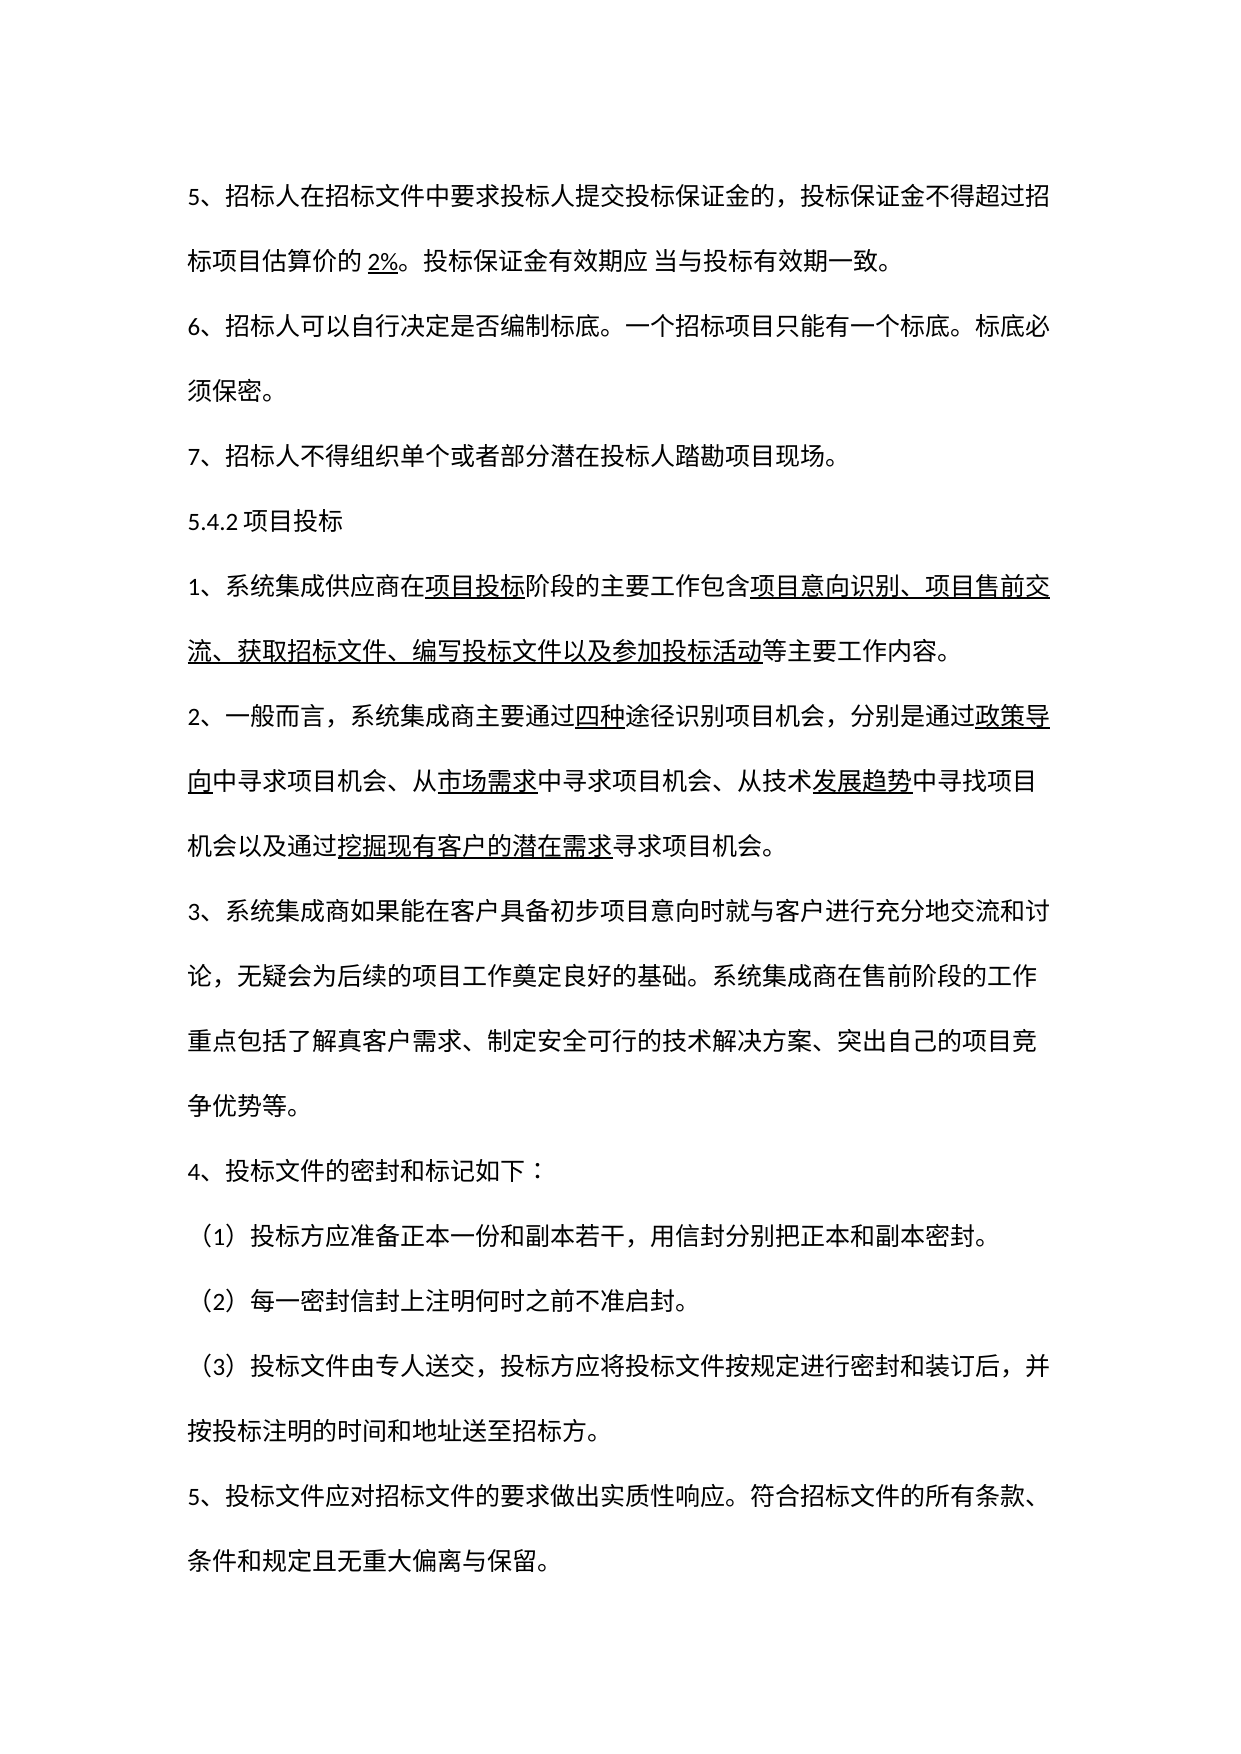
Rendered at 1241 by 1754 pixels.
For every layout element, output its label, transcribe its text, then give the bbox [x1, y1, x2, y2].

text （1）投标方应准备正本一份和副本若干，用信封分别把正本和副本密封。（2）每一密封信封上注明何时之前不准启封。 [187, 1202, 1053, 1332]
text 6、招标人可以自行决定是否编制标底。一个招标项目只能有一个标底。标底必须保密。 [187, 292, 1053, 422]
text 5.4.2项目投标 [187, 487, 1053, 552]
text 5、招标人在招标文件中要求投标人提交投标保证金的，投标保证金不得超过招标项目估算价的2%。投标保证金有效期应 当与投标有效期一致。 [187, 162, 1053, 292]
text 4、投标文件的密封和标记如下∶ [187, 1137, 1053, 1202]
text 7、招标人不得组织单个或者部分潜在投标人踏勘项目现场。 [187, 422, 1053, 487]
text 3、系统集成商如果能在客户具备初步项目意向时就与客户进行充分地交流和讨论，无疑会为后续的项目工作奠定良好的基础。系统集成商在售前阶段的工作重点包括了解真客户需求、制定安全可行的技术解决方案、突出自己的项目竞争优势等。 [187, 877, 1053, 1137]
text 5、投标文件应对招标文件的要求做出实质性响应。符合招标文件的所有条款、条件和规定且无重大偏离与保留。 [187, 1462, 1053, 1592]
text （3）投标文件由专人送交，投标方应将投标文件按规定进行密封和装订后，并按投标注明的时间和地址送至招标方。 [187, 1332, 1053, 1462]
text 2、一般而言，系统集成商主要通过四种途径识别项目机会，分别是通过政策导向中寻求项目机会、从市场需求中寻求项目机会、从技术发展趋势中寻找项目机会以及通过挖掘现有客户的潜在需求寻求项目机会。 [187, 682, 1053, 877]
text 1、系统集成供应商在项目投标阶段的主要工作包含项目意向识别、项目售前交流、获取招标文件、编写投标文件以及参加投标活动等主要工作内容。 [187, 552, 1053, 682]
